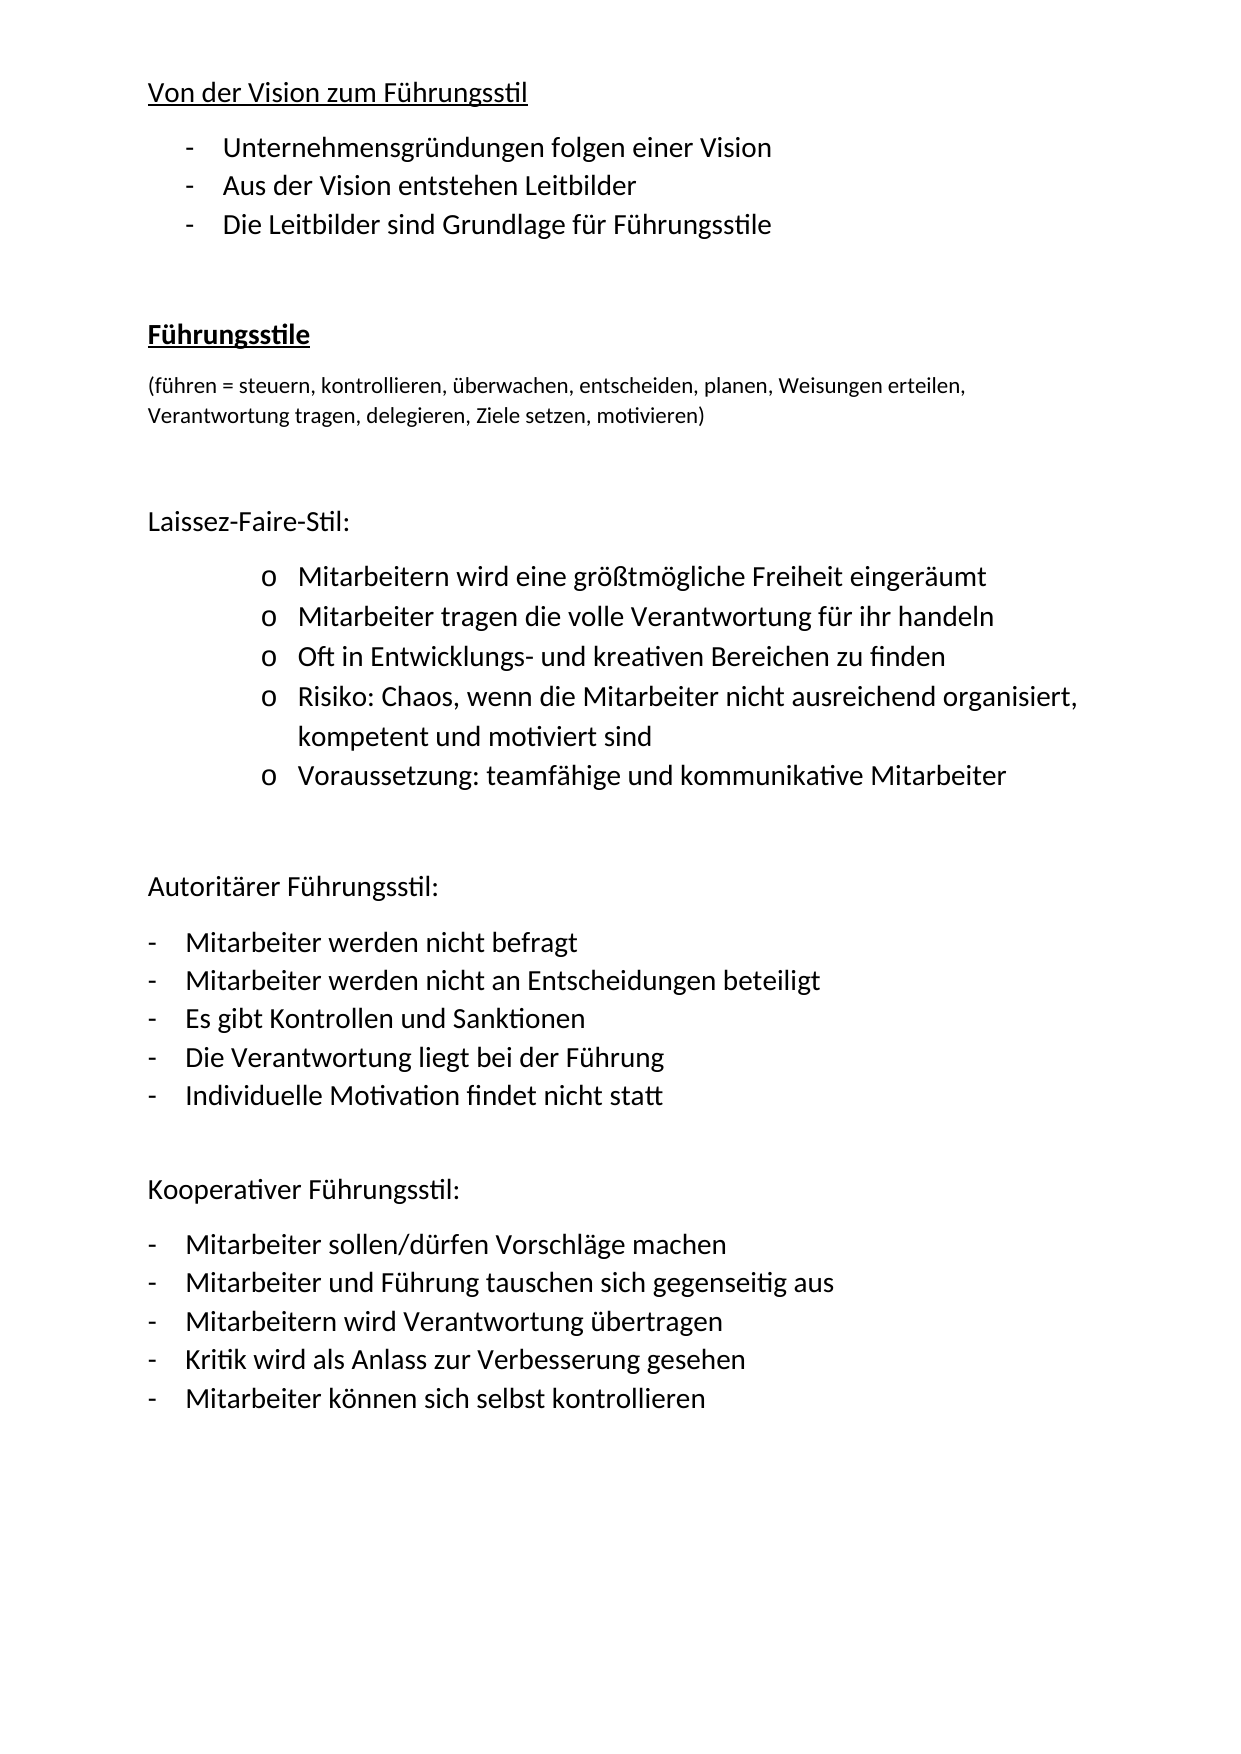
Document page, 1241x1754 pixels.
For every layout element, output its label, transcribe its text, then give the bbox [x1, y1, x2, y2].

list Oft in Entwicklungs- und kreativen Bereichen zu finden [260, 638, 1093, 676]
text Kooperativer Führungsstil: [148, 1171, 1093, 1207]
list Mitarbeitern wird eine größtmögliche Freiheit eingeräumt [260, 558, 1093, 596]
list Die Verantwortung liegt bei der Führung [148, 1039, 1093, 1074]
list Mitarbeitern wird Verantwortung übertragen [148, 1303, 1093, 1338]
list Die Leitbilder sind Grundlage für Führungsstile [185, 206, 1093, 241]
list Mitarbeiter können sich selbst kontrollieren [148, 1380, 1093, 1415]
list Risiko: Chaos, wenn die Mitarbeiter nicht ausreichend organisiert, kompetent und motiviert sind [260, 678, 1093, 754]
text Autoritärer Führungsstil: [148, 868, 1093, 904]
list Unternehmensgründungen folgen einer Vision [185, 129, 1093, 164]
list Es gibt Kontrollen und Sanktionen [148, 1001, 1093, 1036]
text Führungsstile [148, 316, 1093, 352]
list Mitarbeiter werden nicht an Entscheidungen beteiligt [148, 962, 1093, 998]
list Kritik wird als Anlass zur Verbesserung gesehen [148, 1341, 1093, 1377]
list Mitarbeiter werden nicht befragt [148, 924, 1093, 959]
text (führen = steuern, kontrollieren, überwachen, entscheiden, planen, Weisungen erteilen, Verantwortung tragen, delegieren, Ziele setzen, motivieren) [148, 371, 1093, 429]
list Mitarbeiter tragen die volle Verantwortung für ihr handeln [260, 598, 1093, 636]
list Mitarbeiter und Führung tauschen sich gegenseitig aus [148, 1264, 1093, 1300]
list Individuelle Motivation findet nicht statt [148, 1077, 1093, 1113]
list Mitarbeiter sollen/dürfen Vorschläge machen [148, 1226, 1093, 1262]
list Voraussetzung: teamfähige und kommunikative Mitarbeiter [260, 757, 1093, 794]
list Aus der Vision entstehen Leitbilder [185, 167, 1093, 203]
text Von der Vision zum Führungsstil [148, 74, 1093, 109]
text Laissez-Faire-Stil: [148, 503, 1093, 539]
